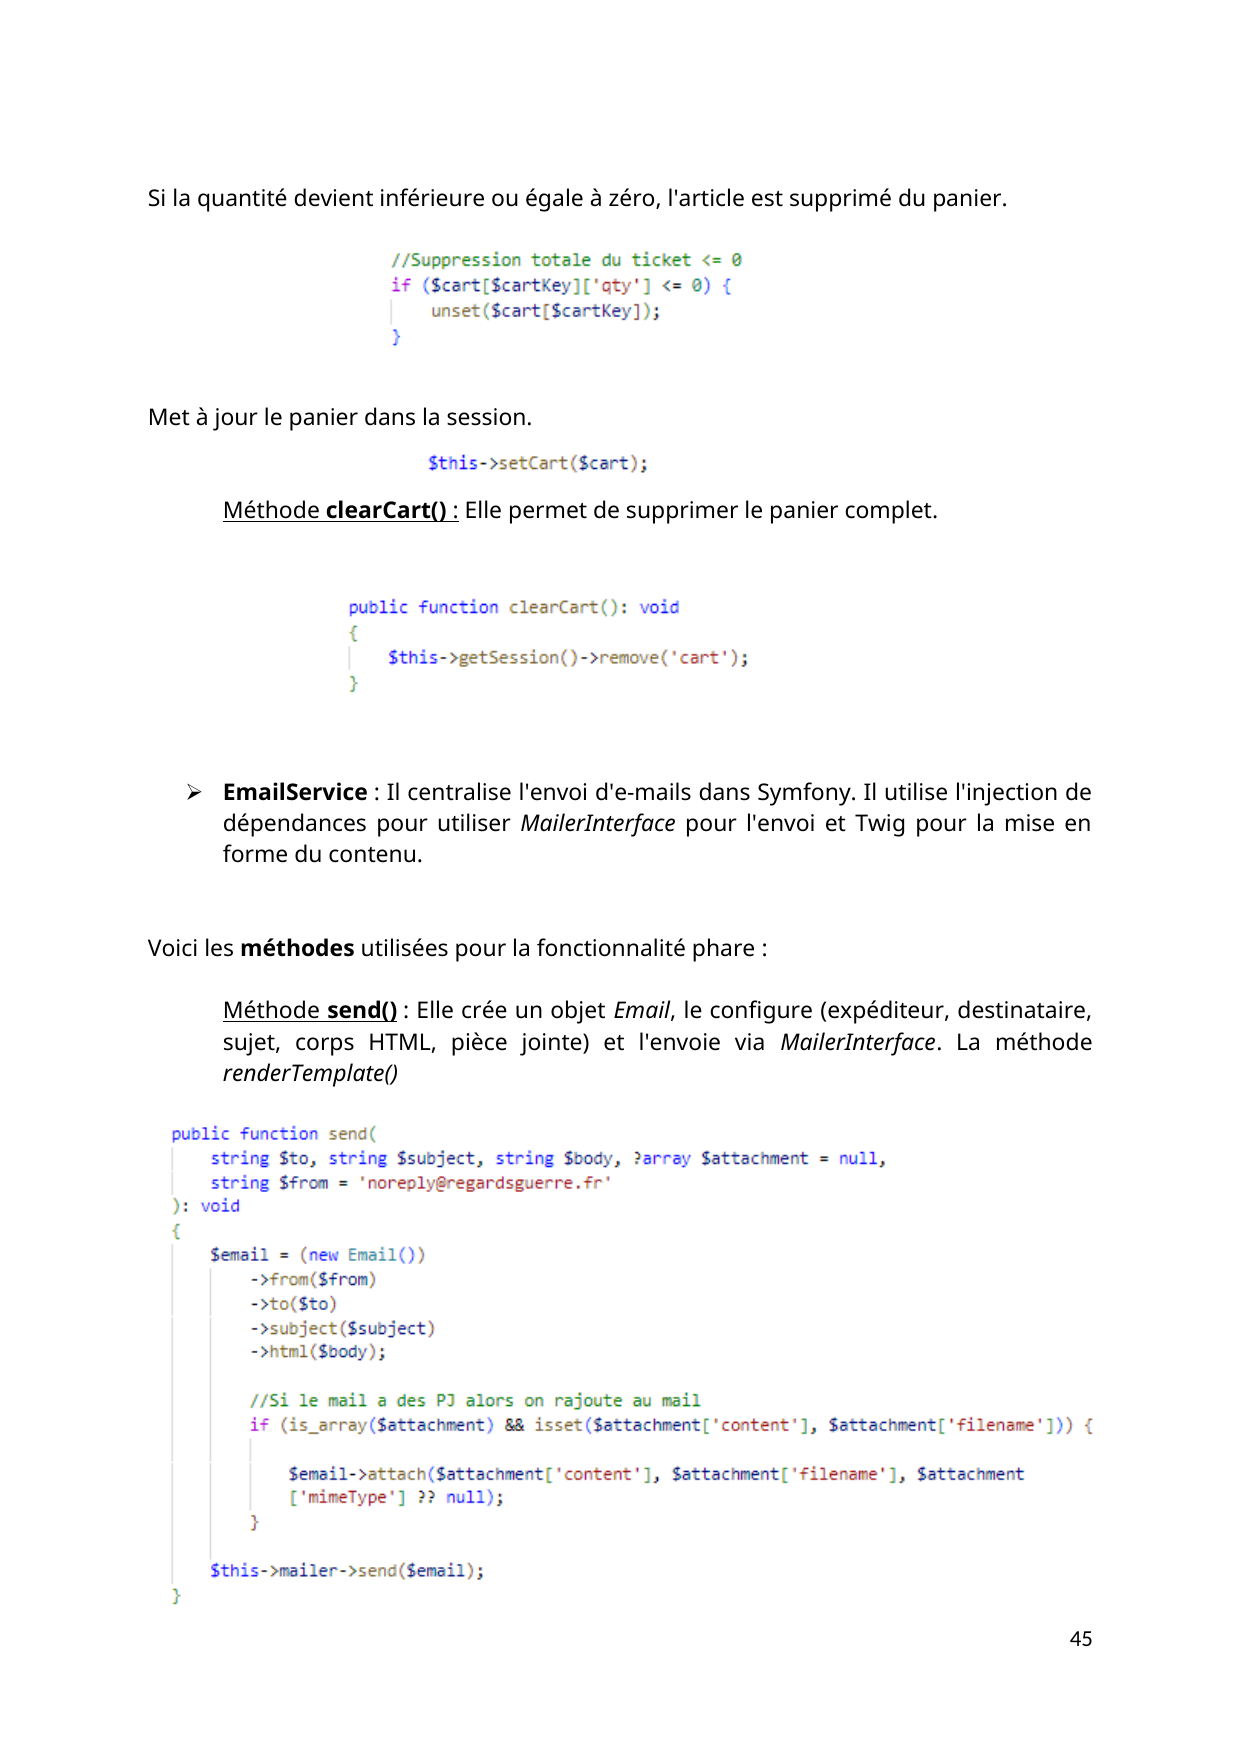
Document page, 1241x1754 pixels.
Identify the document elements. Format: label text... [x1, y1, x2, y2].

picture [375, 245, 772, 352]
text Si la quantité devient inférieure ou égale à zéro, l'article est supprimé du panier. [148, 182, 1093, 213]
picture [341, 593, 762, 711]
list Méthode clearCart() : Elle permet de supprimer le panier complet. [223, 494, 1093, 525]
picture [413, 440, 659, 484]
text Voici les méthodes utilisées pour la fonctionnalité phare : [148, 932, 1093, 963]
text Met à jour le panier dans la session. [148, 400, 1093, 432]
picture [161, 1123, 1107, 1612]
list Méthode send() : Elle crée un objet Email, le configure (expéditeur, destinataire, sujet, corps HTML, pièce jointe) et l'envoie via MailerInterface. La méthode renderTemplate() [223, 994, 1093, 1088]
list EmailService : Il centralise l'envoi d'e-mails dans Symfony. Il utilise l'injection de dépendances pour utiliser MailerInterface pour l'envoi et Twig pour la mise en forme du contenu. [185, 775, 1093, 869]
